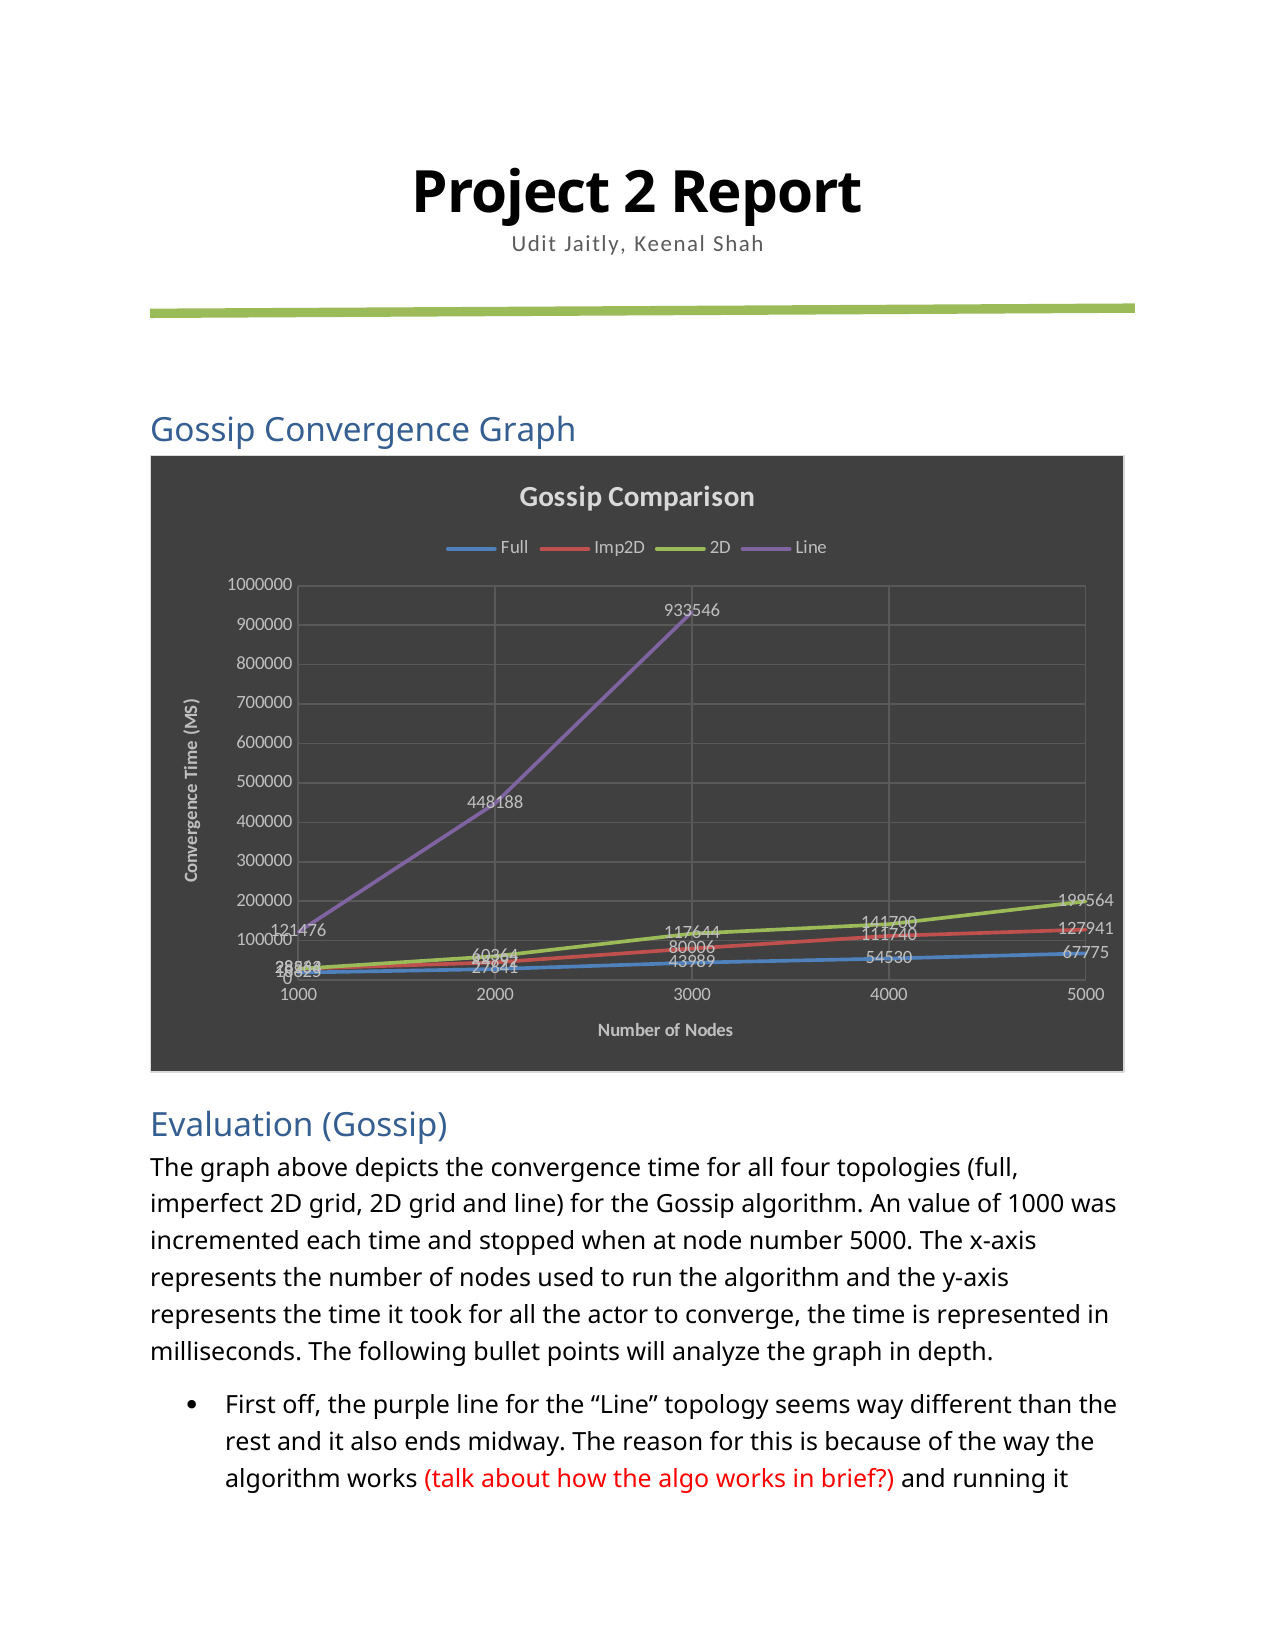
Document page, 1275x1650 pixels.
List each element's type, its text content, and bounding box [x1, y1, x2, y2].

subtitle Gossip Convergence Graph [150, 406, 1125, 451]
text The graph above depicts the convergence time for all four topologies (full, imperfect 2D grid, 2D grid and line) for the Gossip algorithm. An value of 1000 was incremented each time and stopped when at node number 5000. The x-axis represents the number of nodes used to run the algorithm and the y-axis represents the time it took for all the actor to converge, the time is represented in milliseconds. The following bullet points will analyze the graph in depth. [150, 1149, 1125, 1367]
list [187, 1387, 1125, 1494]
subtitle Udit Jaitly, Keenal Shah [150, 229, 1125, 257]
title Project 2 Report [150, 150, 1125, 229]
subtitle Evaluation (Gossip) [150, 1100, 1125, 1146]
